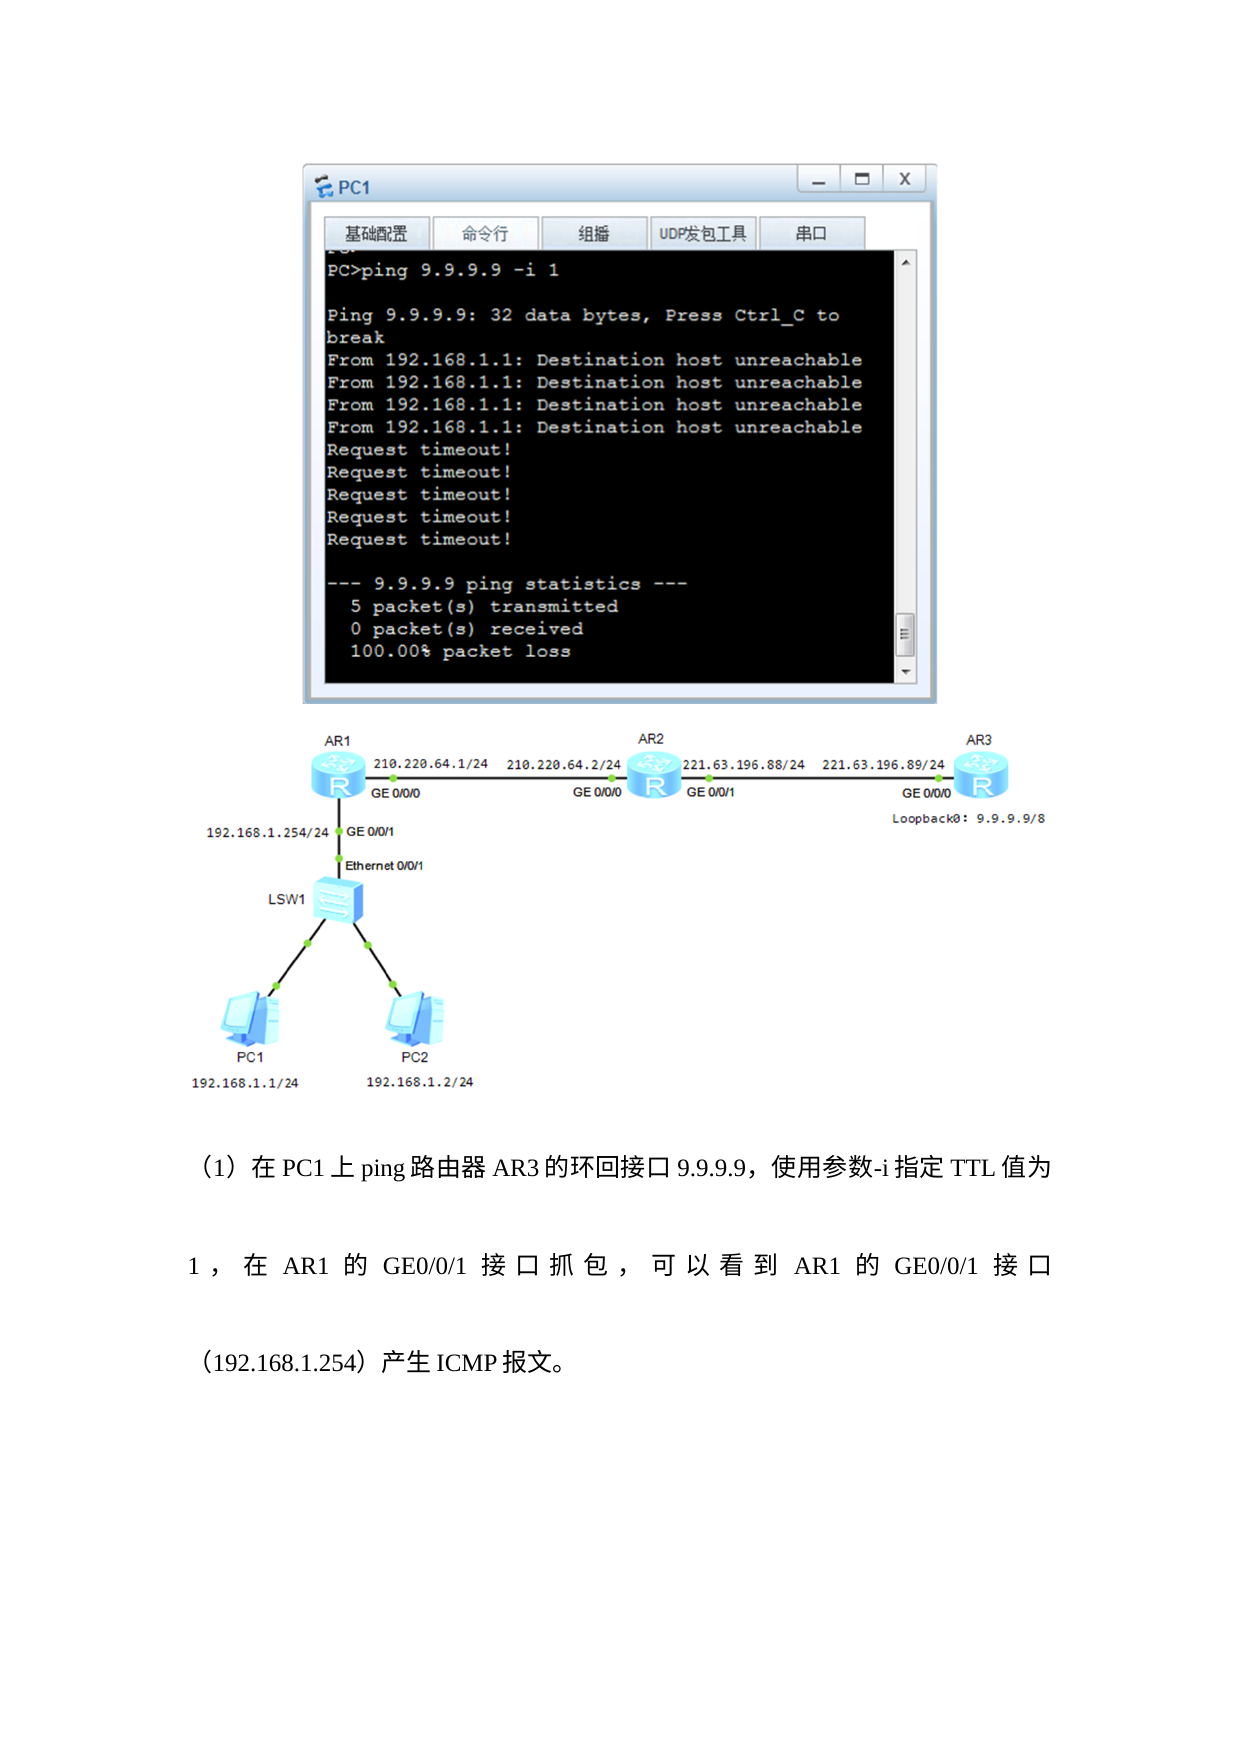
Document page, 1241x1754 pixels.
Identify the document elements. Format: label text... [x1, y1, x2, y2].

picture [302, 162, 938, 704]
text （1）在PC1上ping路由器AR3的环回接口9.9.9.9，使用参数-i指定TTL值为1，在AR1的GE0/0/1接口抓包，可以看到AR1的GE0/0/1接口（192.168.1.254）产生ICMP报文。 [187, 1133, 1053, 1393]
picture [187, 728, 1053, 1098]
